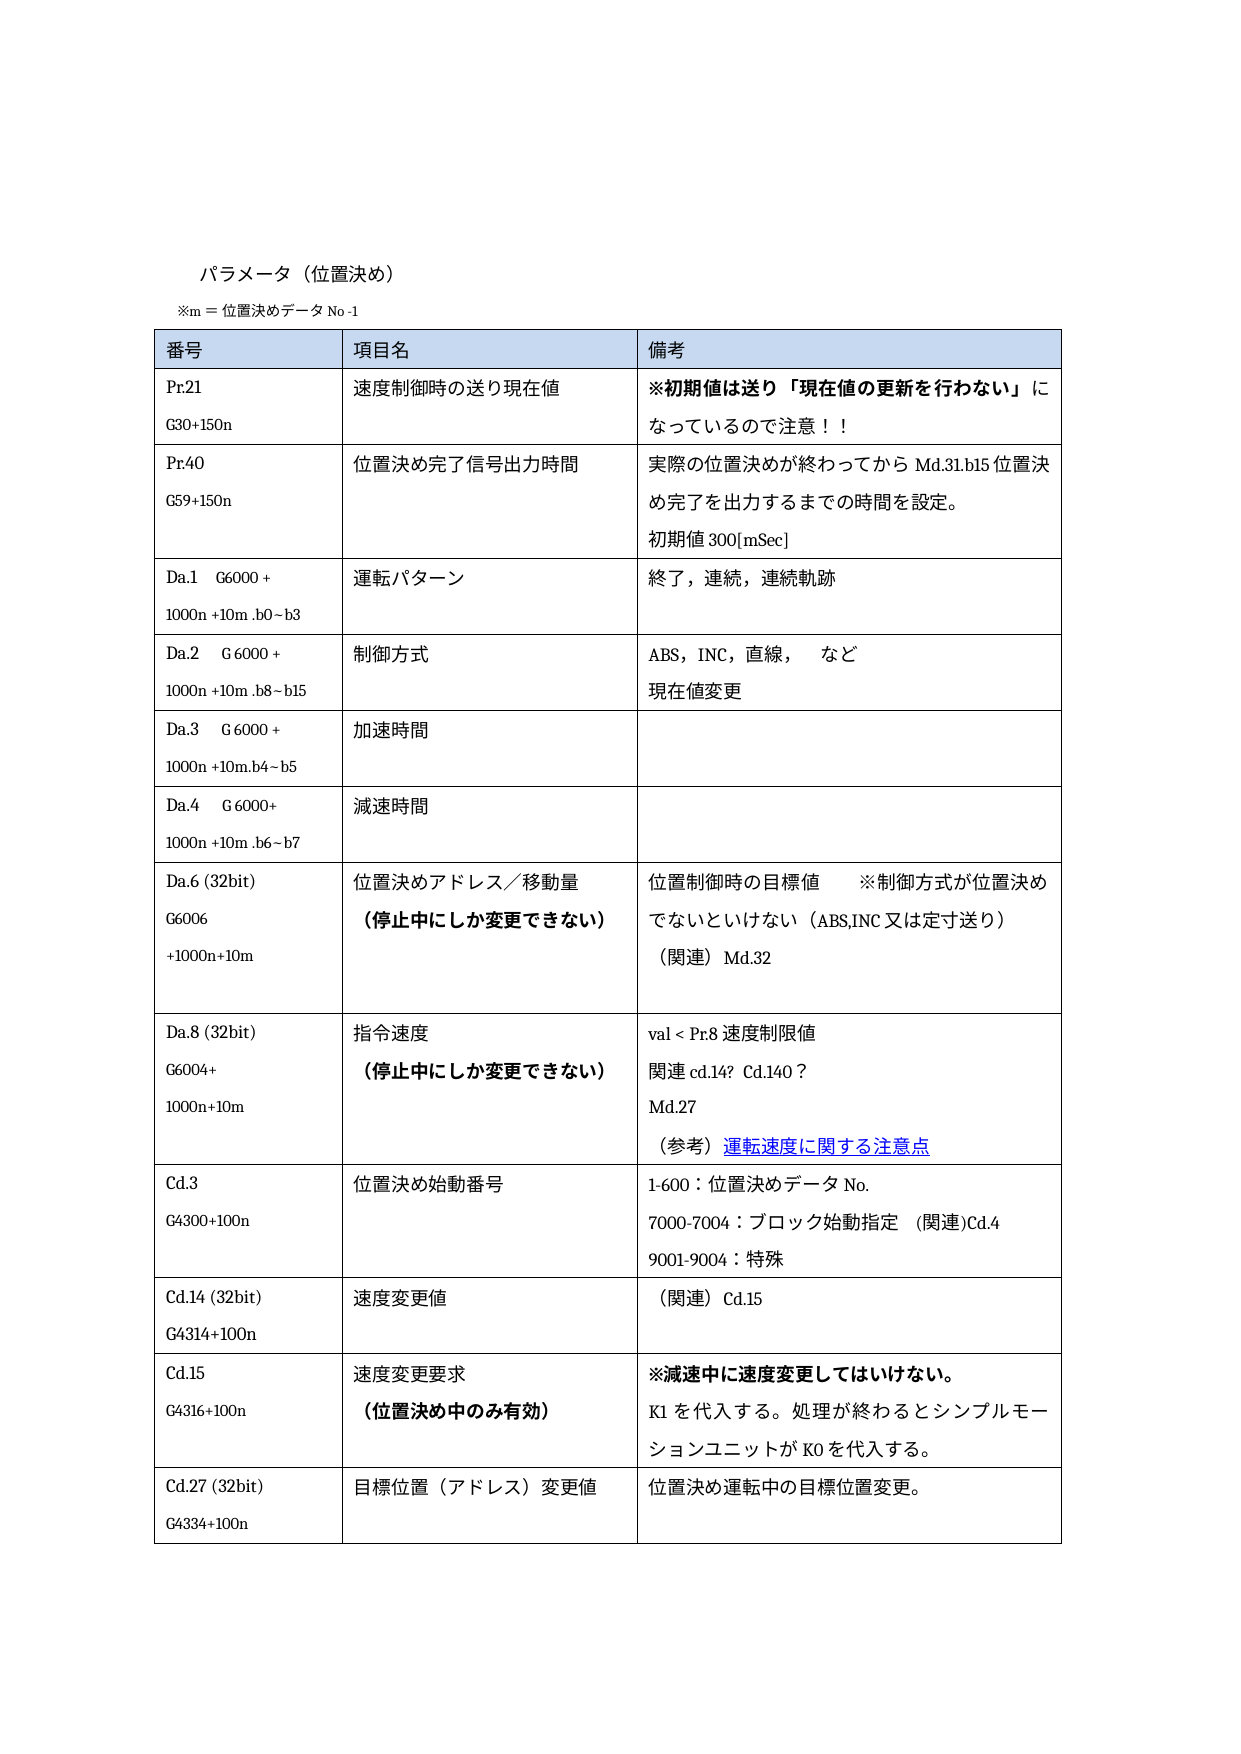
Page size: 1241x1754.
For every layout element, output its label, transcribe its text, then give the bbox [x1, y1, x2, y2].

table_cell [638, 711, 1061, 786]
table_cell ABS，INC，直線， など 現在値変更 [638, 635, 1061, 709]
table_cell （関連）Cd.15 [638, 1278, 1061, 1353]
table_cell Da.6 (32bit) G6006 +1000n+10m [155, 863, 342, 1013]
table_cell 位置決め運転中の目標位置変更。 [638, 1468, 1061, 1543]
table_cell 実際の位置決めが終わってからMd.31.b15位置決め完了を出力するまでの時間を設定。 初期値300[mSec] [638, 445, 1061, 557]
table_cell ※減速中に速度変更してはいけない。 K1 を代入する。処理が終わるとシンプルモーションユニットがK0 を代入する。 [638, 1354, 1061, 1467]
table_cell Cd.3 G4300+100n [155, 1165, 342, 1277]
table_cell Cd.14 (32bit) G4314+100n [155, 1278, 342, 1353]
table_cell 速度変更値 [343, 1278, 637, 1353]
table_cell 加速時間 [343, 711, 637, 786]
table_cell 減速時間 [343, 787, 637, 862]
table_cell Pr.40 G59+150n [155, 445, 342, 557]
table_cell [638, 787, 1061, 862]
table_cell 目標位置（アドレス）変更値 [343, 1468, 637, 1543]
table_cell Da.3 G 6000 + 1000n +10m.b4~b5 [155, 711, 342, 786]
table_header 項目名 [343, 330, 637, 368]
table_cell 指令速度 （停止中にしか変更できない） [343, 1014, 637, 1164]
table_cell 位置決めアドレス／移動量 （停止中にしか変更できない） [343, 863, 637, 1013]
table_cell val < Pr.8 速度制限値 関連cd.14? Cd.140？ Md.27 （参考）運転速度に関する注意点 [638, 1014, 1061, 1164]
table_cell 1-600：位置決めデータNo. 7000-7004：ブロック始動指定 (関連)Cd.4 9001-9004：特殊 [638, 1165, 1061, 1277]
table_cell 位置決め始動番号 [343, 1165, 637, 1277]
table_cell 位置決め完了信号出力時間 [343, 445, 637, 557]
table_cell Da.1 G6000 + 1000n +10m .b0~b3 [155, 559, 342, 633]
table_cell 運転パターン [343, 559, 637, 633]
table_cell 制御方式 [343, 635, 637, 709]
table_header 備考 [638, 330, 1061, 368]
table_cell Cd.15 G4316+100n [155, 1354, 342, 1467]
subtitle パラメータ（位置決め） [199, 254, 1063, 292]
table_cell Da.4 G 6000+ 1000n +10m .b6~b7 [155, 787, 342, 862]
table_cell 終了，連続，連続軌跡 [638, 559, 1061, 633]
table_cell Da.8 (32bit) G6004+ 1000n+10m [155, 1014, 342, 1164]
text ※m ＝ 位置決めデータNo -1 [177, 292, 1063, 329]
table_cell Cd.27 (32bit) G4334+100n [155, 1468, 342, 1543]
table_cell 位置制御時の目標値 ※制御方式が位置決めでないといけない（ABS,INC又は定寸送り） （関連）Md.32 [638, 863, 1061, 1013]
table_header 番号 [155, 330, 342, 368]
table_cell 速度制御時の送り現在値 [343, 369, 637, 444]
table_cell 速度変更要求 （位置決め中のみ有効） [343, 1354, 637, 1467]
table_cell Da.2 G 6000 + 1000n +10m .b8~b15 [155, 635, 342, 709]
table_cell ※初期値は送り「現在値の更新を行わない」になっているので注意！！ [638, 369, 1061, 444]
table_cell Pr.21 G30+150n [155, 369, 342, 444]
